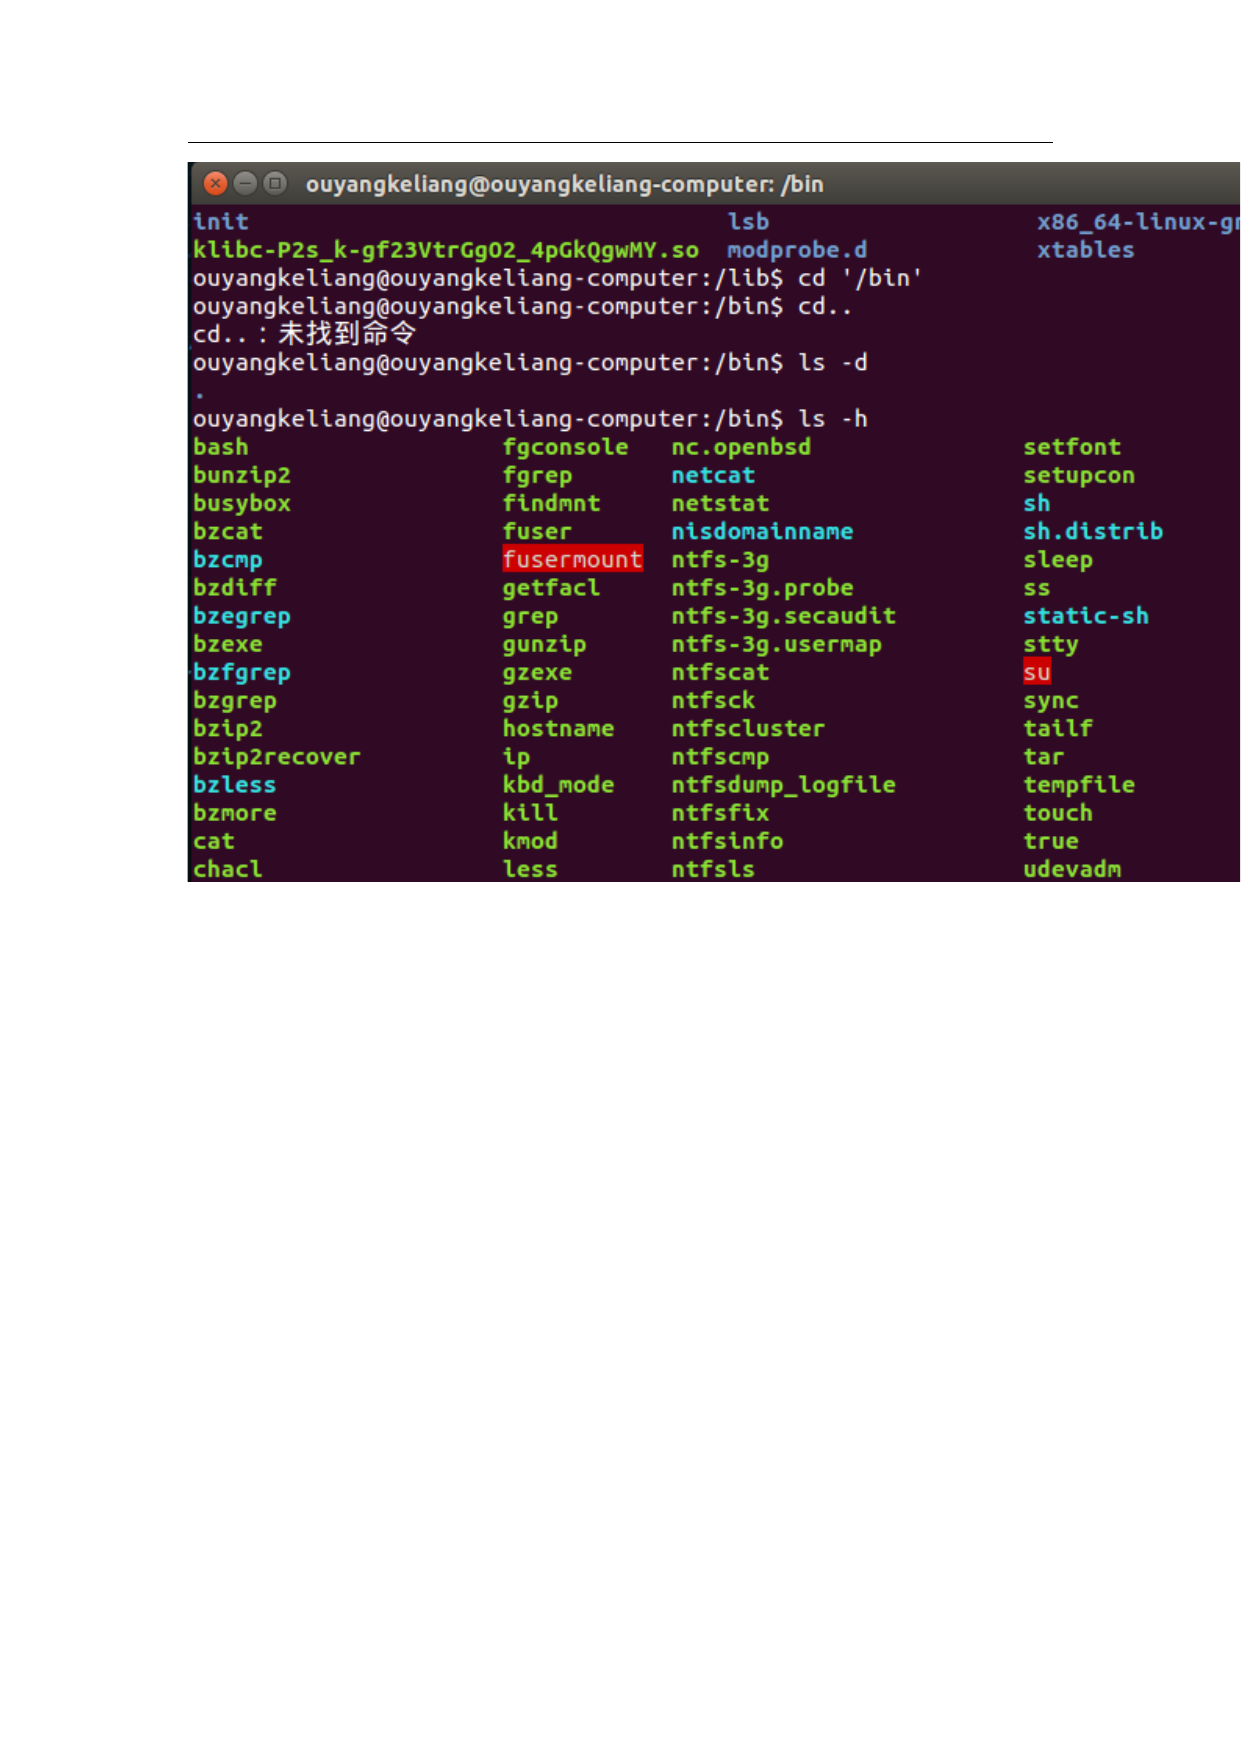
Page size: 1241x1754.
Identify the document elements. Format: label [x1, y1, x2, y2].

picture [187, 162, 1241, 882]
